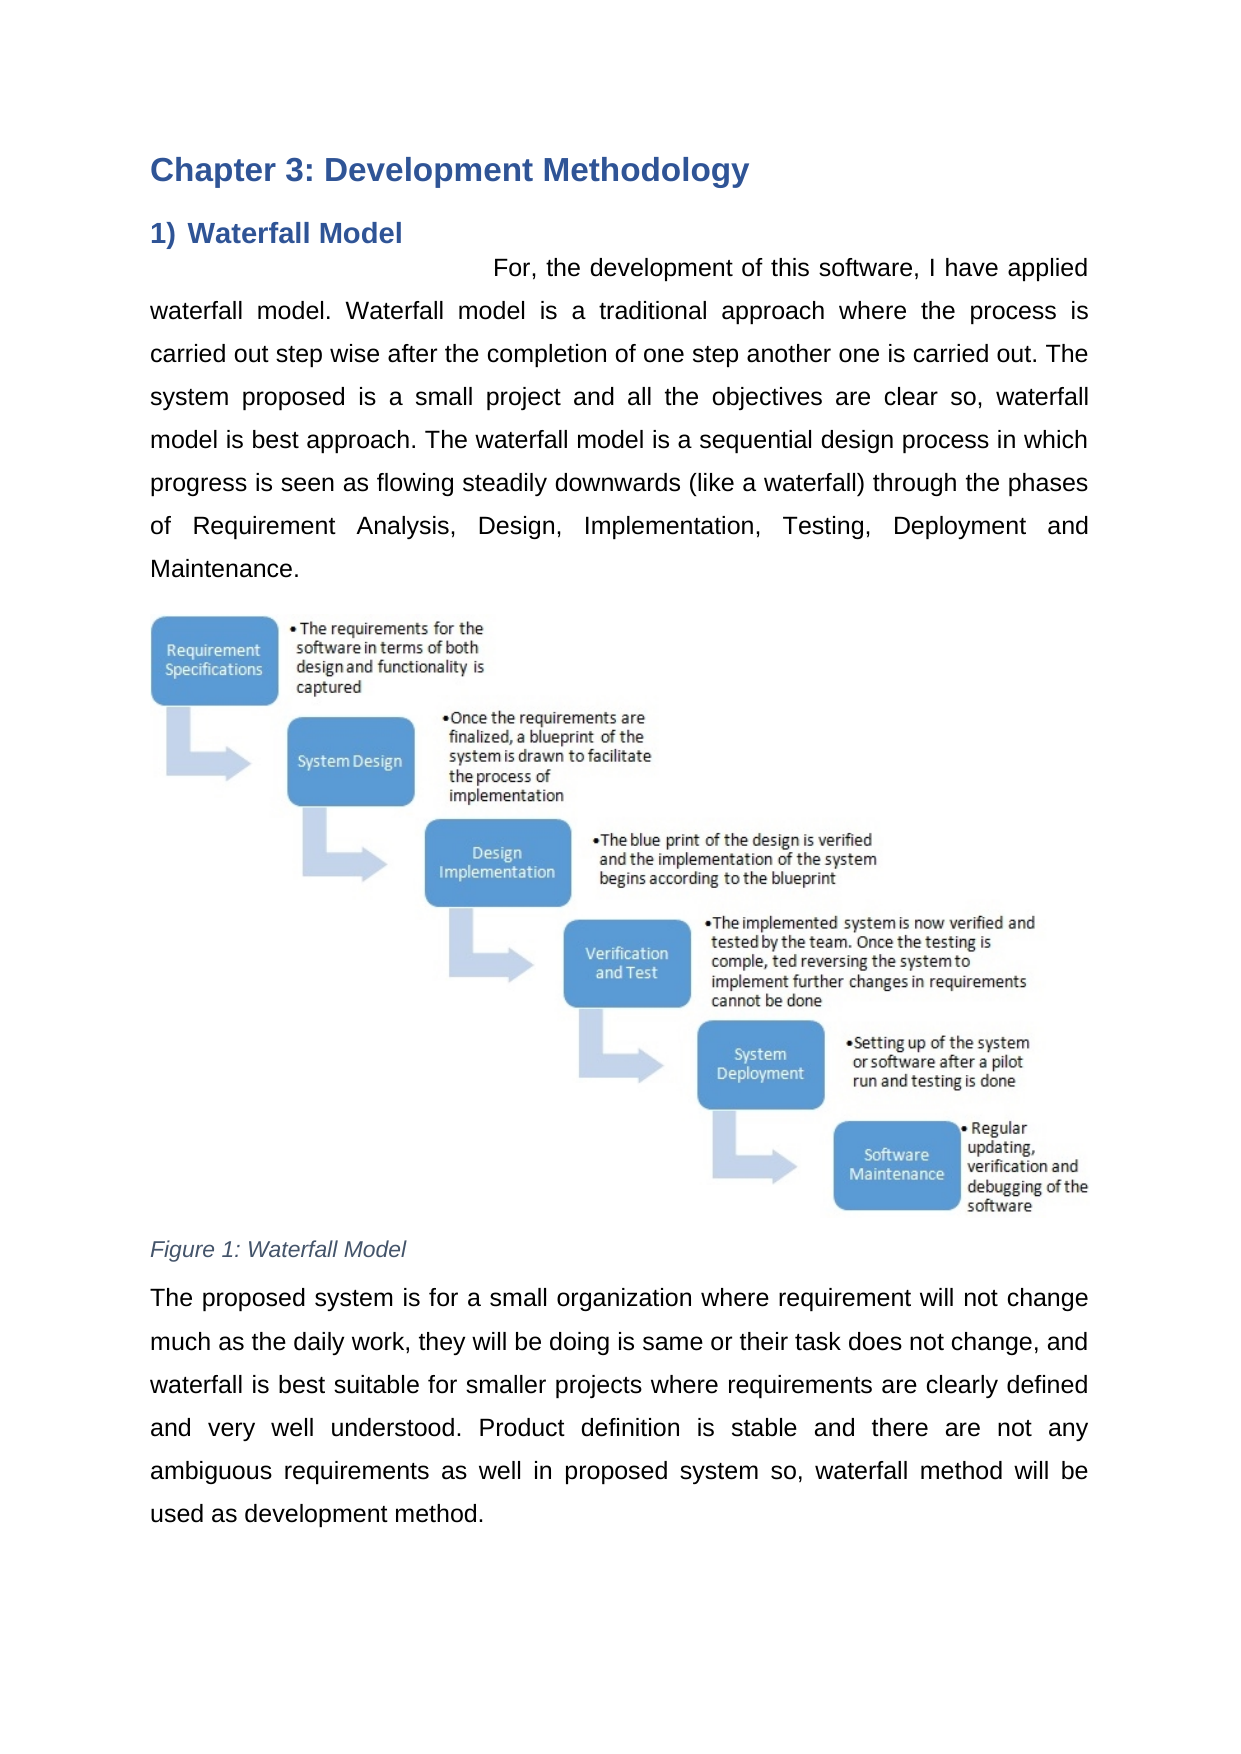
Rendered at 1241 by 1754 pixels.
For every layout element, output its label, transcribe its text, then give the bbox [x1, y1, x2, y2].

text Figure 1: Waterfall Model [150, 1236, 1090, 1262]
picture [150, 614, 1091, 1218]
text The proposed system is for a small organization where requirement will not change much as the daily work, they will be doing is same or their task does not change, and waterfall is best suitable for smaller projects where requirements are clearly defined and very well understood. Product definition is stable and there are not any ambiguous requirements as well in proposed system so, waterfall method will be used as development method. [150, 1283, 1090, 1528]
subtitle Waterfall Model [150, 216, 1090, 250]
subtitle Chapter 3: Development Methodology [150, 150, 1090, 188]
text For, the development of this software, I have applied waterfall model. Waterfall model is a traditional approach where the process is carried out step wise after the completion of one step another one is carried out. The system proposed is a small project and all the objectives are clear so, waterfall model is best approach. The waterfall model is a sequential design process in which progress is seen as flowing steadily downwards (like a waterfall) through the phases of Requirement Analysis, Design, Implementation, Testing, Deployment and Maintenance. [150, 253, 1090, 583]
